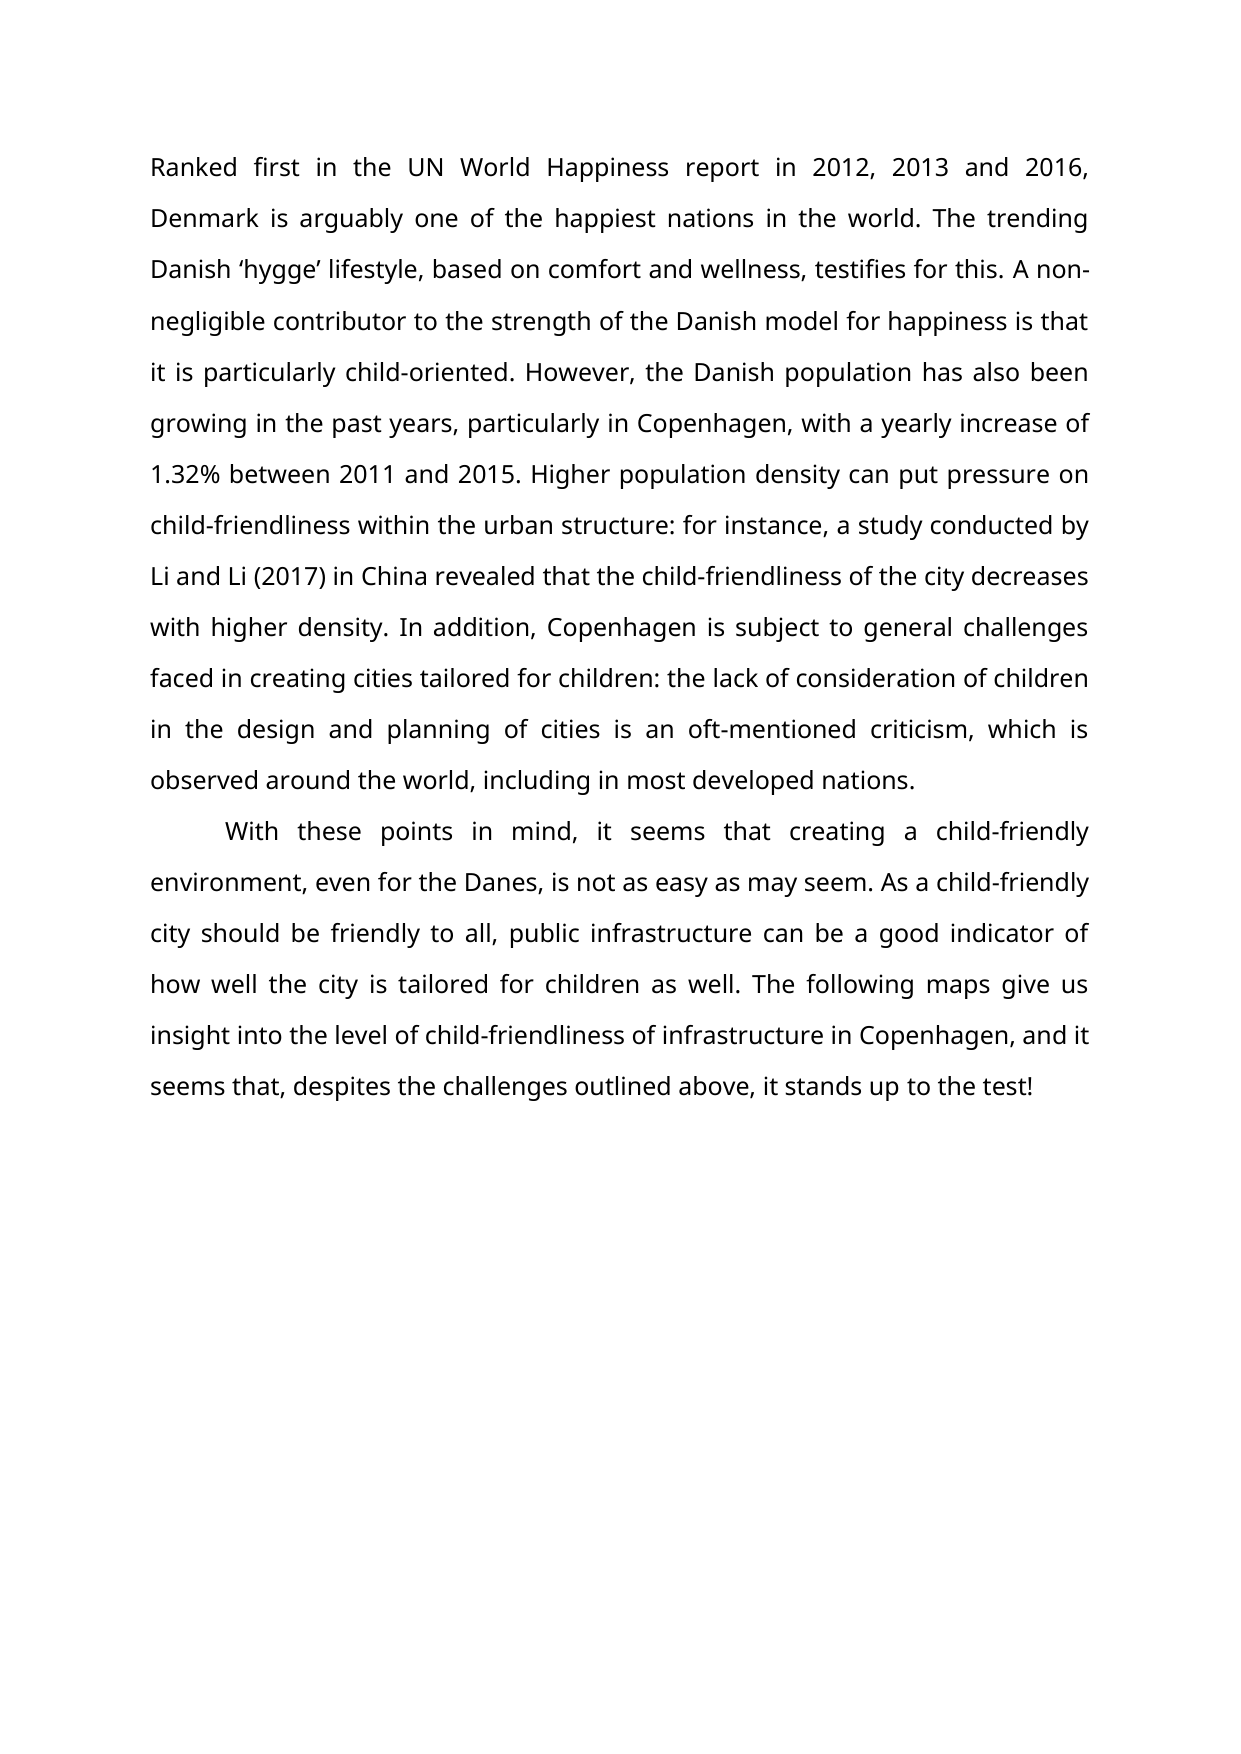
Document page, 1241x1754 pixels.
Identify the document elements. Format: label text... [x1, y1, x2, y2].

text With these points in mind, it seems that creating a child-friendly environment, even for the Danes, is not as easy as may seem. As a child-friendly city should be friendly to all, public infrastructure can be a good indicator of how well the city is tailored for children as well. The following maps give us insight into the level of child-friendliness of infrastructure in Copenhagen, and it seems that, despites the challenges outlined above, it stands up to the test! [150, 813, 1090, 1103]
text Ranked first in the UN World Happiness report in 2012, 2013 and 2016, Denmark is arguably one of the happiest nations in the world. The trending Danish ‘hygge’ lifestyle, based on comfort and wellness, testifies for this. A non-negligible contributor to the strength of the Danish model for happiness is that it is particularly child-oriented. However, the Danish population has also been growing in the past years, particularly in Copenhagen, with a yearly increase of 1.32% between 2011 and 2015. Higher population density can put pressure on child-friendliness within the urban structure: for instance, a study conducted by Li and Li (2017) in China revealed that the child-friendliness of the city decreases with higher density. In addition, Copenhagen is subject to general challenges faced in creating cities tailored for children: the lack of consideration of children in the design and planning of cities is an oft-mentioned criticism, which is observed around the world, including in most developed nations. [150, 150, 1090, 797]
